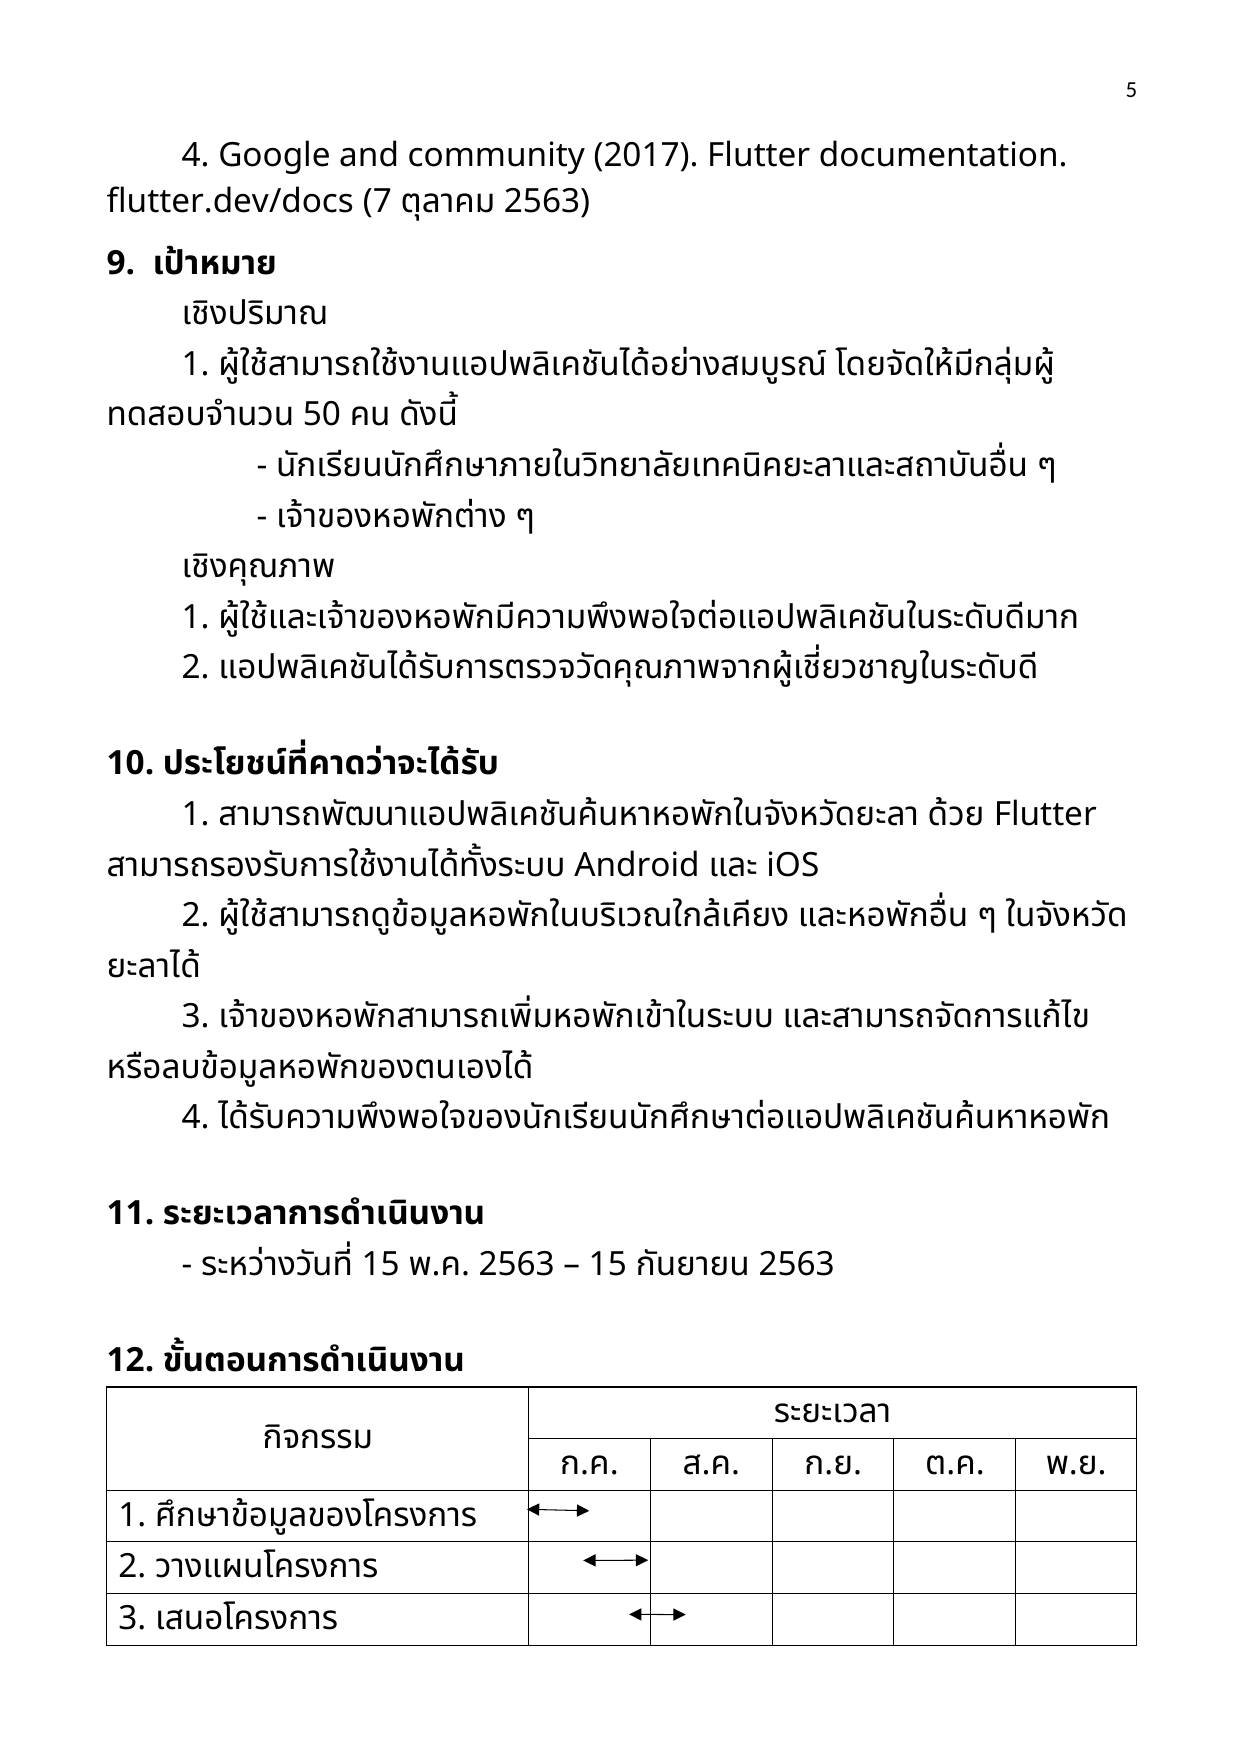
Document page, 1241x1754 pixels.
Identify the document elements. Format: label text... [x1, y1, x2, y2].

text 12. ขั้นตอนการดำเนินงาน [106, 1336, 1137, 1386]
table_cell ส.ค. [651, 1439, 772, 1489]
text เชิงปริมาณ [106, 289, 1137, 339]
table_cell [651, 1594, 772, 1644]
text เชิงคุณภาพ [106, 542, 1137, 592]
text 3. เจ้าของหอพักสามารถเพิ่มหอพักเข้าในระบบ และสามารถจัดการแก้ไข หรือลบข้อมูลหอพักของตนเองได้ [106, 992, 1137, 1093]
text 11. ระยะเวลาการดำเนินงาน [106, 1189, 1137, 1240]
text 4. Google and community (2017). Flutter documentation. flutter.dev/docs (7 ตุลาคม 2563) [106, 131, 1137, 227]
table_cell [894, 1594, 1015, 1644]
table_cell 1. ศึกษาข้อมูลของโครงการ [107, 1491, 528, 1541]
text - นักเรียนนักศึกษาภายในวิทยาลัยเทคนิคยะลาและสถาบันอื่น ๆ [106, 441, 1137, 491]
table_header กิจกรรม [107, 1388, 528, 1489]
text 1. สามารถพัฒนาแอปพลิเคชันค้นหาหอพักในจังหวัดยะลา ด้วย Flutter สามารถรองรับการใช้งานได้ทั้งระบบ Android และ iOS [106, 790, 1137, 891]
table_cell ก.ค. [529, 1439, 650, 1489]
table_cell [894, 1542, 1015, 1593]
table_cell พ.ย. [1016, 1439, 1136, 1489]
table_cell [773, 1542, 893, 1593]
table_cell [651, 1491, 772, 1541]
table_cell [773, 1491, 893, 1541]
text 10. ประโยชน์ที่คาดว่าจะได้รับ [106, 739, 1137, 790]
table_cell ต.ค. [894, 1439, 1015, 1489]
text 9. เป้าหมาย [106, 238, 1137, 289]
table_cell [529, 1491, 650, 1541]
table_cell [1016, 1491, 1136, 1541]
table_cell [529, 1594, 650, 1644]
table_cell [773, 1594, 893, 1644]
text 2. แอปพลิเคชันได้รับการตรวจวัดคุณภาพจากผู้เชี่ยวชาญในระดับดี [106, 643, 1137, 694]
table_cell [894, 1491, 1015, 1541]
text 1. ผู้ใช้และเจ้าของหอพักมีความพึงพอใจต่อแอปพลิเคชันในระดับดีมาก [106, 592, 1137, 643]
text 1. ผู้ใช้สามารถใช้งานแอปพลิเคชันได้อย่างสมบูรณ์ โดยจัดให้มีกลุ่มผู้ทดสอบจำนวน 50 คน ดังนี้ [106, 339, 1137, 441]
table_cell [1016, 1594, 1136, 1644]
table_cell 3. เสนอโครงการ [107, 1594, 528, 1644]
table_cell [1016, 1542, 1136, 1593]
table_cell 2. วางแผนโครงการ [107, 1542, 528, 1593]
text - ระหว่างวันที่ 15 พ.ค. 2563 – 15 กันยายน 2563 [106, 1240, 1137, 1290]
text - เจ้าของหอพักต่าง ๆ [106, 491, 1137, 542]
text 2. ผู้ใช้สามารถดูข้อมูลหอพักในบริเวณใกล้เคียง และหอพักอื่น ๆ ในจังหวัดยะลาได้ [106, 891, 1137, 992]
table_header ระยะเวลา [529, 1388, 1136, 1438]
table_cell [529, 1542, 650, 1593]
text 4. ได้รับความพึงพอใจของนักเรียนนักศึกษาต่อแอปพลิเคชันค้นหาหอพัก [106, 1093, 1137, 1144]
table_cell ก.ย. [773, 1439, 893, 1489]
table_cell [651, 1542, 772, 1593]
